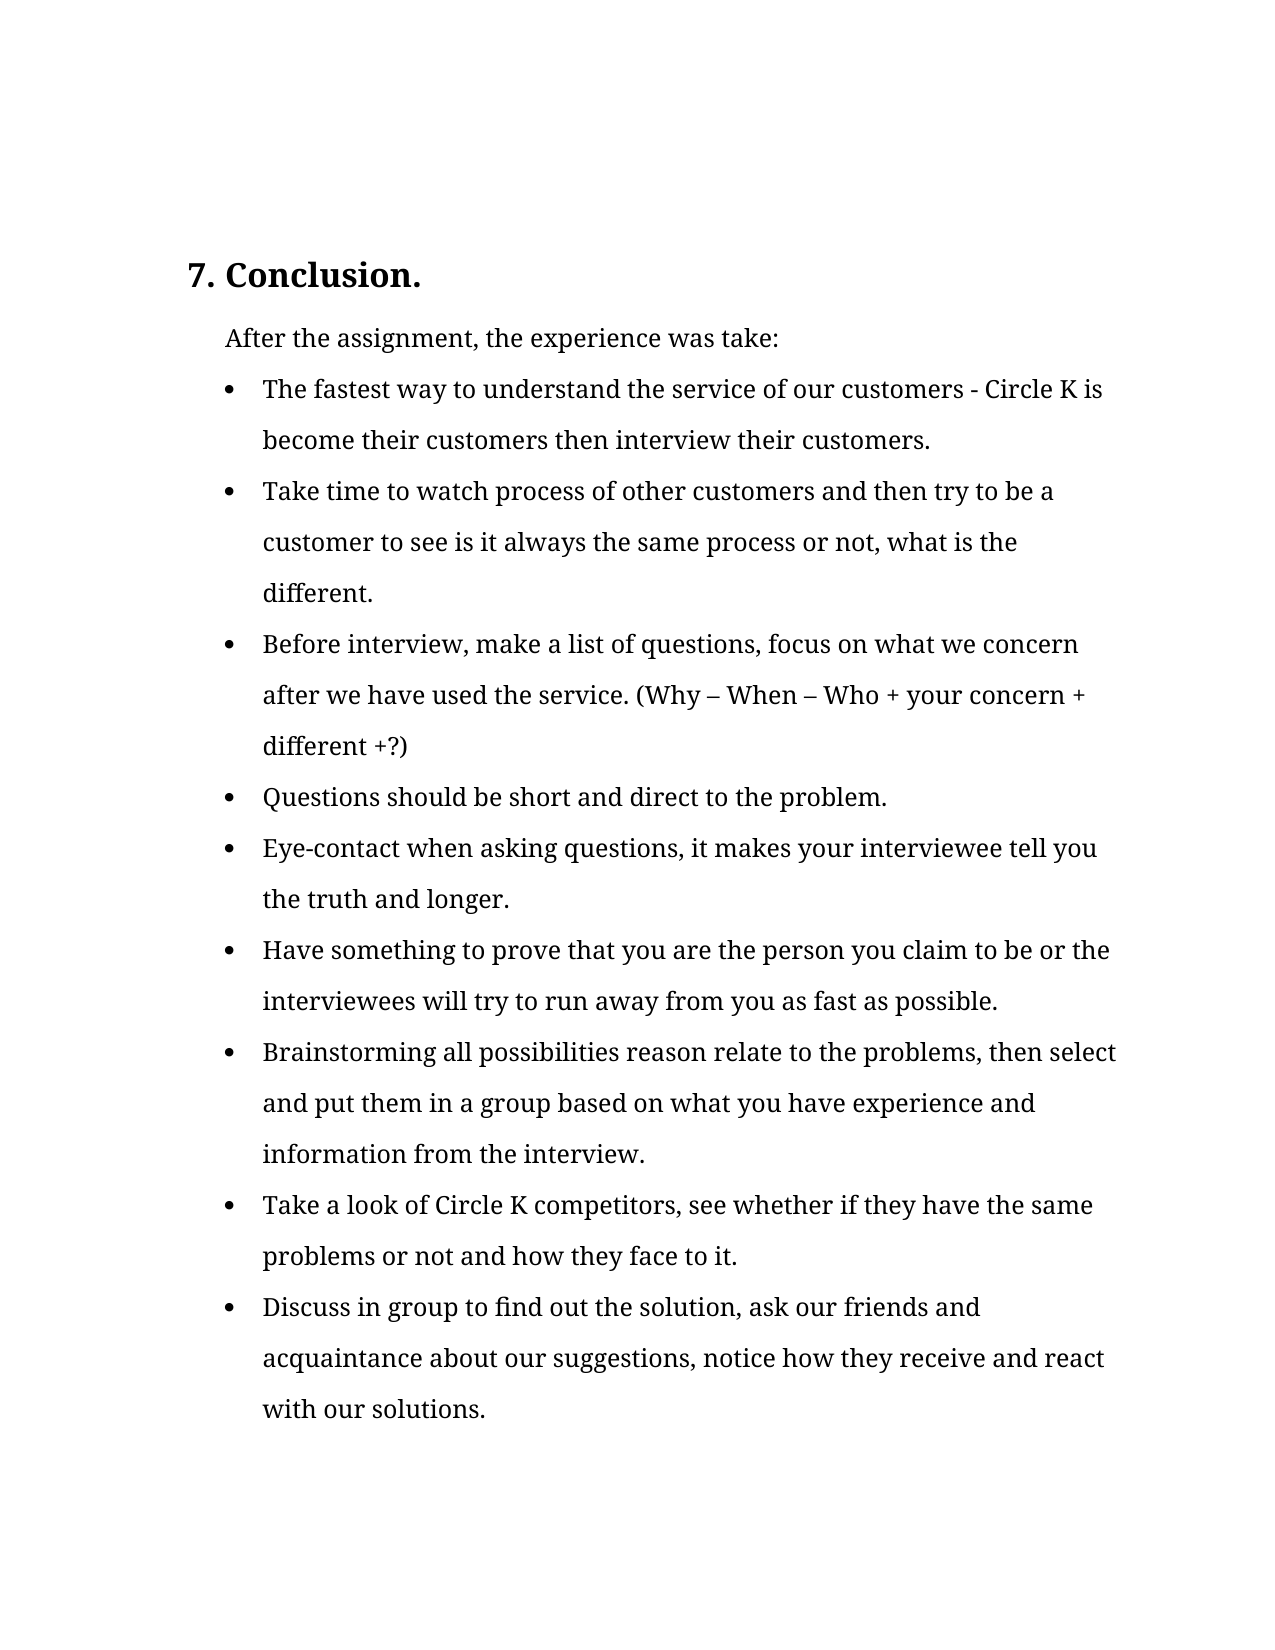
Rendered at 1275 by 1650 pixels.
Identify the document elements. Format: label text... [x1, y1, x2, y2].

list Discuss in group to find out the solution, ask our friends and acquaintance about our suggestions, notice how they receive and react with our solutions. [225, 1290, 1125, 1426]
list The fastest way to understand the service of our customers - Circle K is become their customers then interview their customers. [225, 371, 1125, 456]
list Take a look of Circle K competitors, see whether if they have the same problems or not and how they face to it. [225, 1188, 1125, 1273]
list Brainstorming all possibilities reason relate to the problems, then select and put them in a group based on what you have experience and information from the interview. [225, 1035, 1125, 1171]
list Questions should be short and direct to the problem. [225, 779, 1125, 814]
list Conclusion. [187, 252, 1125, 297]
list Eye-contact when asking questions, it makes your interviewee tell you the truth and longer. [225, 831, 1125, 916]
list Before interview, make a list of questions, focus on what we concern after we have used the service. (Why – When – Who + your concern + different +?) [225, 626, 1125, 763]
list Take time to watch process of other customers and then try to be a customer to see is it always the same process or not, what is the different. [225, 473, 1125, 609]
list Have something to prove that you are the person you claim to be or the interviewees will try to run away from you as fast as possible. [225, 933, 1125, 1018]
list After the assignment, the experience was take: [225, 320, 1125, 354]
